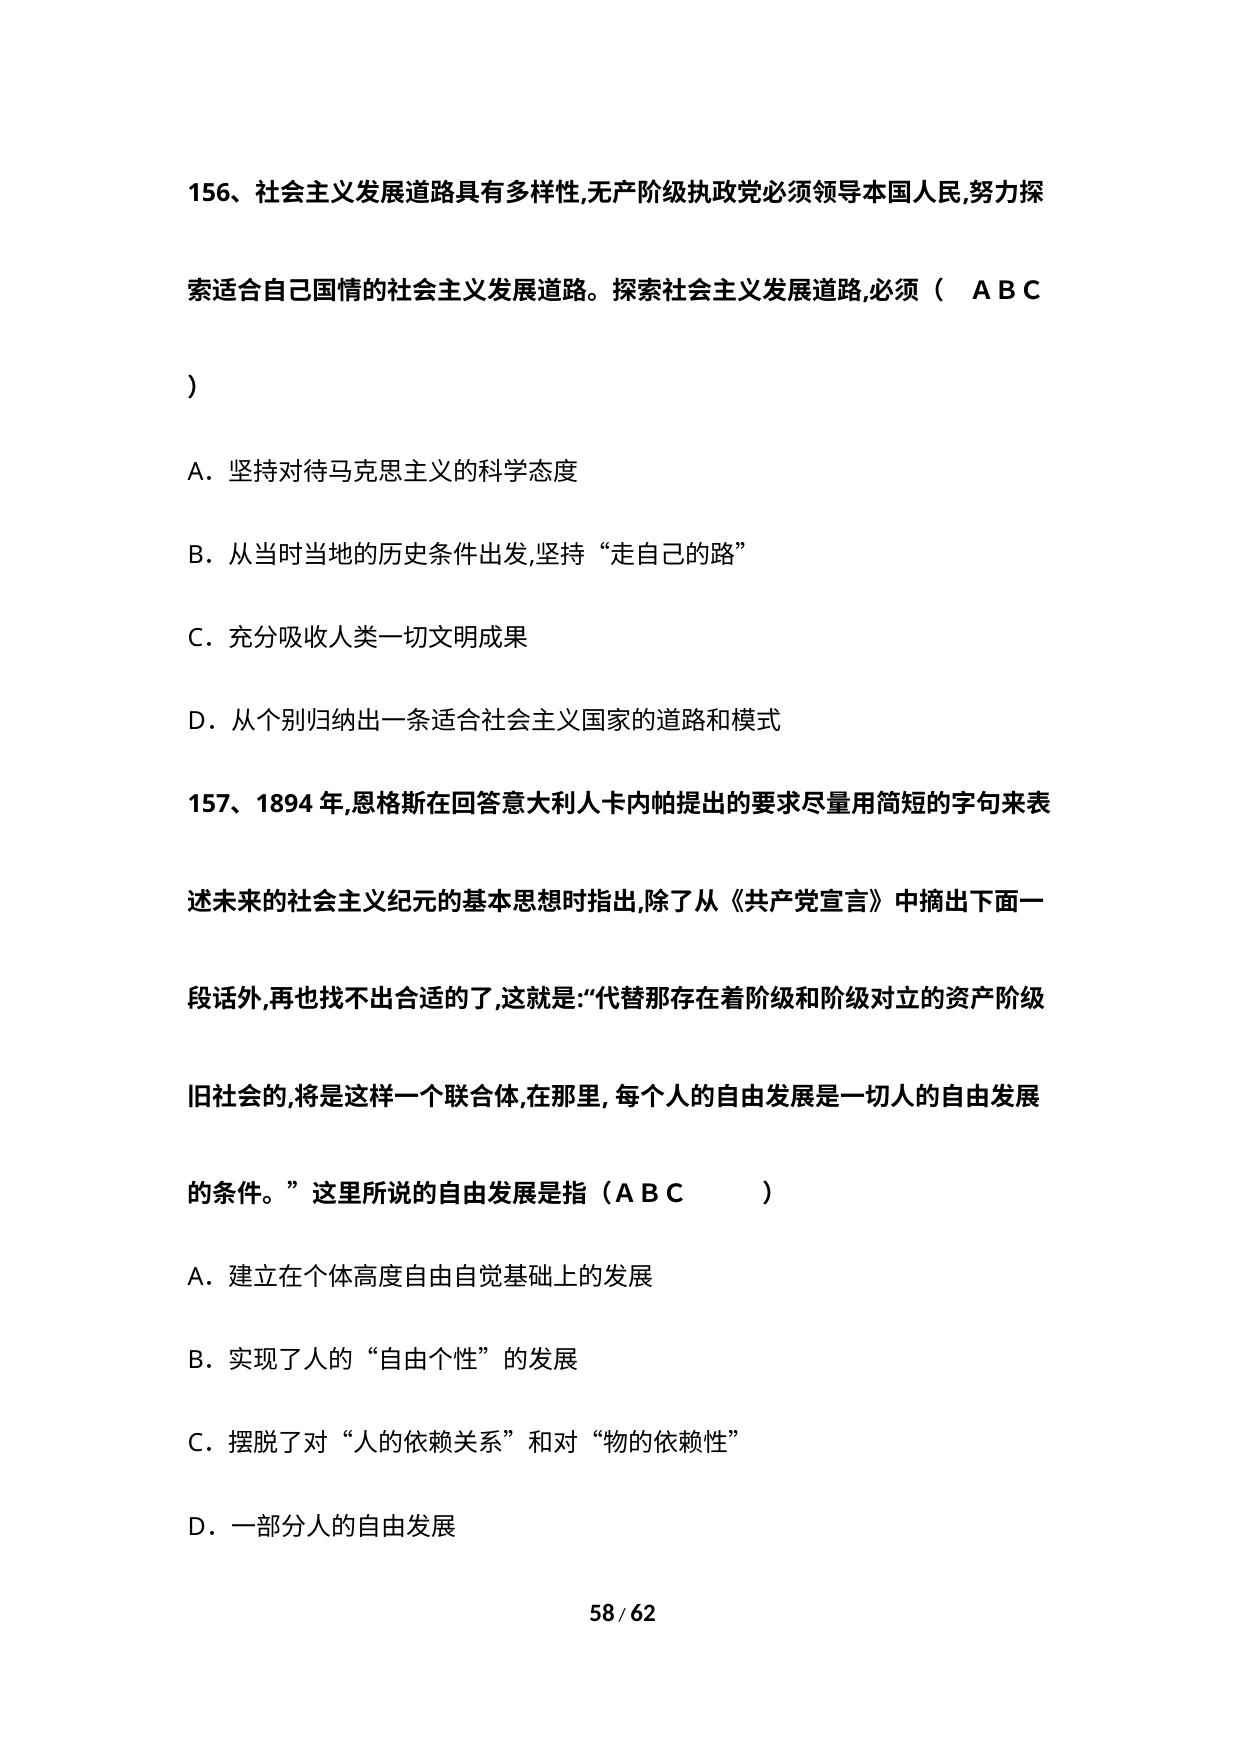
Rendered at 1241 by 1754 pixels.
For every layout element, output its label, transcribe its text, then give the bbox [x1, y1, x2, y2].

text C．充分吸收人类一切文明成果 [187, 603, 1053, 668]
text A．建立在个体高度自由自觉基础上的发展 [187, 1242, 1053, 1307]
text C．摆脱了对“人的依赖关系”和对“物的依赖性” [187, 1408, 1053, 1473]
text A．坚持对待马克思主义的科学态度 [187, 437, 1053, 502]
text D．一部分人的自由发展 [187, 1492, 1053, 1557]
text 156、社会主义发展道路具有多样性,无产阶级执政党必须领导本国人民,努力探索适合自己国情的社会主义发展道路。探索社会主义发展道路,必须（ ＡＢＣ ） [187, 158, 1053, 418]
text 157、1894 年,恩格斯在回答意大利人卡内帕提出的要求尽量用简短的字句来表述未来的社会主义纪元的基本思想时指出,除了从《共产党宣言》中摘出下面一段话外,再也找不出合适的了,这就是:“代替那存在着阶级和阶级对立的资产阶级旧社会的,将是这样一个联合体,在那里, 每个人的自由发展是一切人的自由发展的条件。”这里所说的自由发展是指（ＡＢＣ ） [187, 769, 1053, 1224]
text B．从当时当地的历史条件出发,坚持“走自己的路” [187, 520, 1053, 585]
text B．实现了人的“自由个性”的发展 [187, 1325, 1053, 1390]
text D．从个别归纳出一条适合社会主义国家的道路和模式 [187, 686, 1053, 751]
